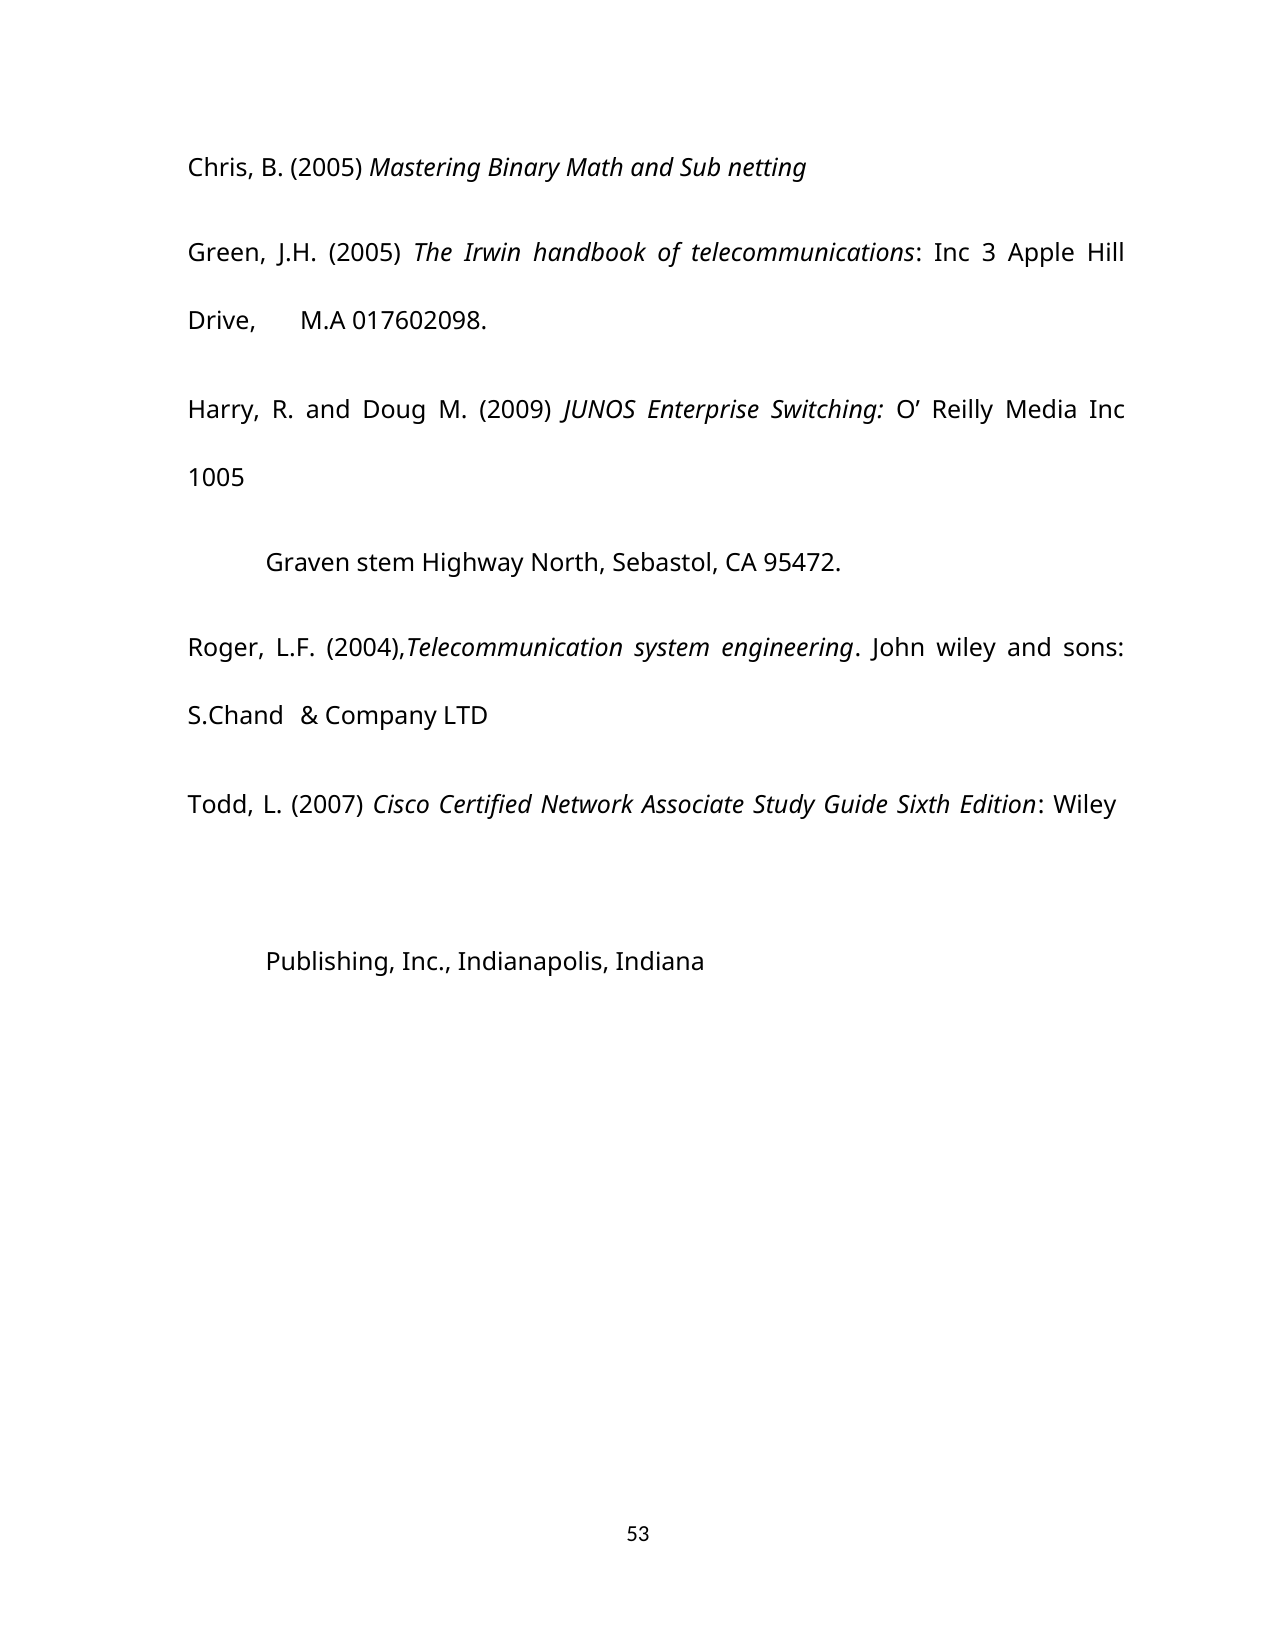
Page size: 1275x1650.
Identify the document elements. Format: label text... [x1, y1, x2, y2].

text Graven stem Highway North, Sebastol, CA 95472. [187, 545, 1125, 579]
text Roger, L.F. (2004),Telecommunication system engineering. John wiley and sons: S.Chand & Company LTD [187, 629, 1125, 732]
text Chris, B. (2005) Mastering Binary Math and Sub netting [187, 150, 1125, 184]
text Publishing, Inc., Indianapolis, Indiana [187, 944, 1125, 978]
text Harry, R. and Doug M. (2009) JUNOS Enterprise Switching: O’ Reilly Media Inc 1005 [187, 392, 1125, 494]
text Todd, L. (2007) Cisco Certified Network Associate Study Guide Sixth Edition: Wiley [187, 787, 1125, 889]
text Green, J.H. (2005) The Irwin handbook of telecommunications: Inc 3 Apple Hill Drive, M.A 017602098. [187, 235, 1125, 337]
